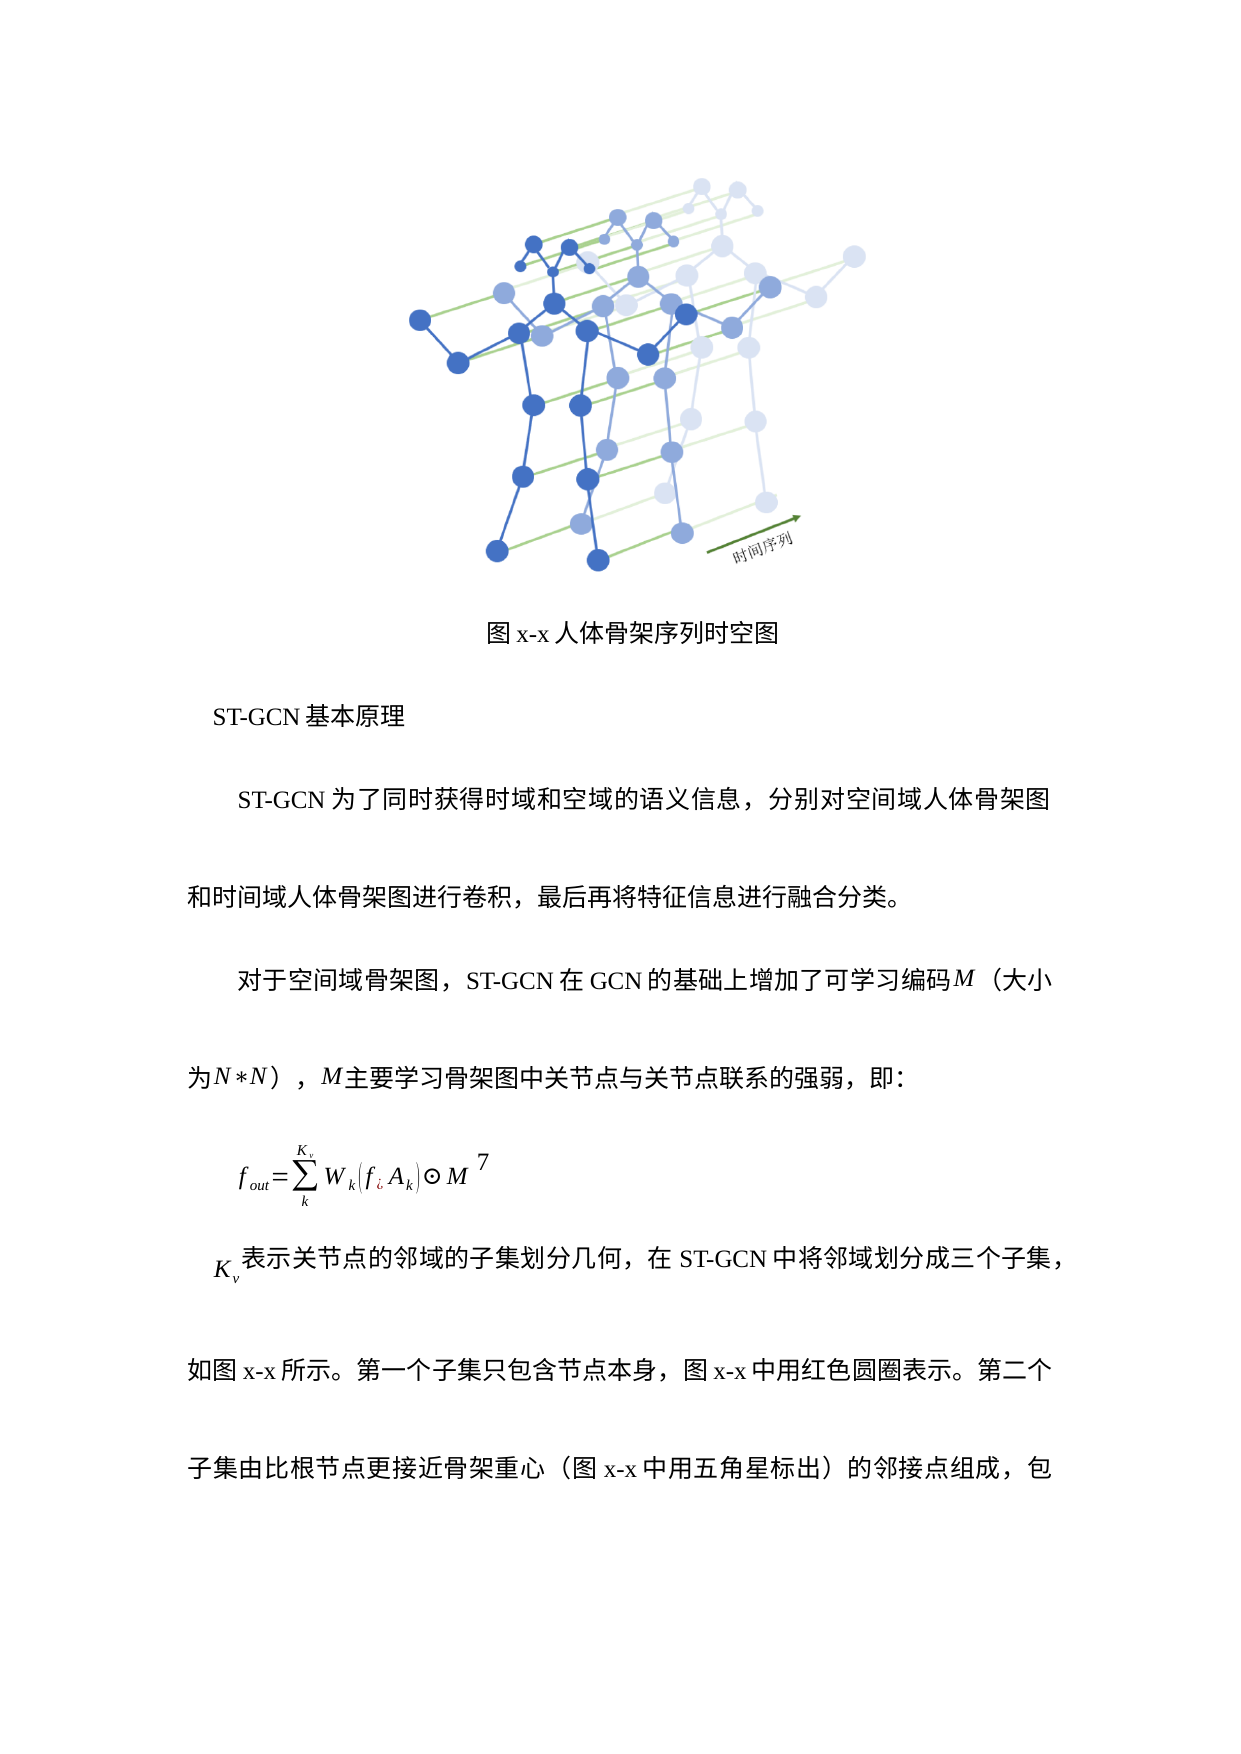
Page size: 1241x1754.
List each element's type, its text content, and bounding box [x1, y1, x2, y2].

text 7 [187, 1127, 1053, 1224]
text 对于空间域骨架图，ST-GCN在GCN的基础上增加了可学习编码（大小为），主要学习骨架图中关节点与关节点联系的强弱，即： [187, 946, 1053, 1109]
picture [379, 162, 883, 582]
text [187, 1239, 1053, 1499]
text ST-GCN基本原理 [187, 682, 1053, 747]
text 图x-x人体骨架序列时空图 [187, 599, 1053, 664]
text ST-GCN为了同时获得时域和空域的语义信息，分别对空间域人体骨架图和时间域人体骨架图进行卷积，最后再将特征信息进行融合分类。 [187, 766, 1053, 928]
